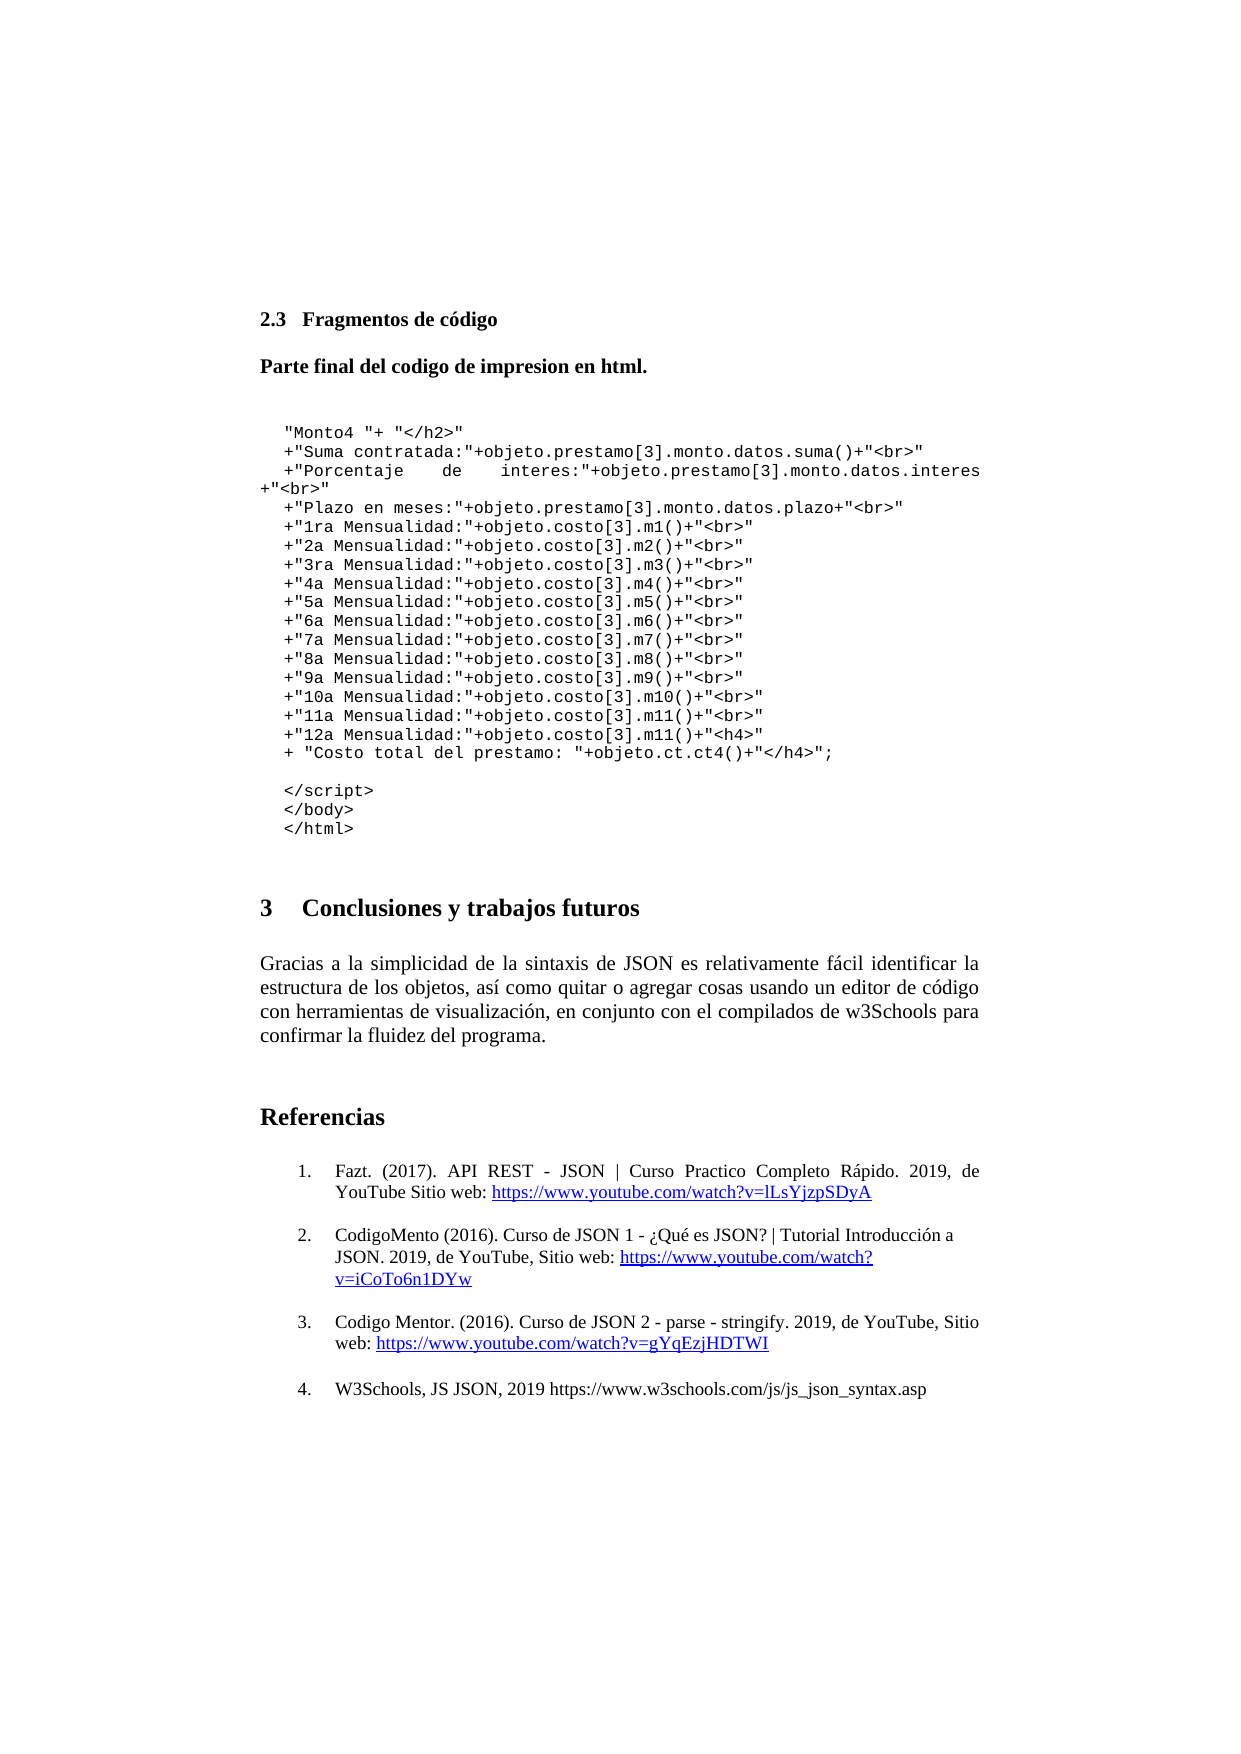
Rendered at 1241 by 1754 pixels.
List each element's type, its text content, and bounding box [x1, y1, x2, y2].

text +"10a Mensualidad:"+objeto.costo[3].m10()+"<br>" [260, 688, 980, 707]
list Conclusiones y trabajos futuros [260, 893, 980, 922]
text Gracias a la simplicidad de la sintaxis de JSON es relativamente fácil identificar la estructura de los objetos, así como quitar o agregar cosas usando un editor de código con herramientas de visualización, en conjunto con el compilados de w3Schools para confirmar la fluidez del programa. [260, 951, 980, 1047]
list CodigoMento (2016). Curso de JSON 1 - ¿Qué es JSON? | Tutorial Introducción a JSON. 2019, de YouTube, Sitio web: https://www.youtube.com/watch?v=iCoTo6n1DYw [297, 1224, 980, 1289]
text +"12a Mensualidad:"+objeto.costo[3].m11()+"<h4>" [260, 726, 980, 745]
list Fragmentos de código [260, 307, 980, 331]
text </html> [260, 820, 980, 839]
text +"Plazo en meses:"+objeto.prestamo[3].monto.datos.plazo+"<br>" [260, 500, 980, 519]
text +"2a Mensualidad:"+objeto.costo[3].m2()+"<br>" [260, 537, 980, 556]
text +"Porcentaje de interes:"+objeto.prestamo[3].monto.datos.interes +"<br>" [260, 462, 980, 500]
text + "Costo total del prestamo: "+objeto.ct.ct4()+"</h4>"; [260, 745, 980, 764]
list Fazt. (2017). API REST - JSON | Curso Practico Completo Rápido. 2019, de YouTube Sitio web: https://www.youtube.com/watch?v=lLsYjzpSDyA [297, 1159, 980, 1203]
text +"Suma contratada:"+objeto.prestamo[3].monto.datos.suma()+"<br>" [260, 443, 980, 462]
text +"6a Mensualidad:"+objeto.costo[3].m6()+"<br>" [260, 613, 980, 632]
text +"9a Mensualidad:"+objeto.costo[3].m9()+"<br>" [260, 669, 980, 688]
text "Monto4 "+ "</h2>" [260, 424, 980, 443]
text Referencias [260, 1102, 980, 1130]
text +"1ra Mensualidad:"+objeto.costo[3].m1()+"<br>" [260, 519, 980, 537]
text Parte final del codigo de impresion en html. [260, 354, 980, 378]
text </body> [260, 801, 980, 820]
text +"3ra Mensualidad:"+objeto.costo[3].m3()+"<br>" [260, 556, 980, 575]
list Codigo Mentor. (2016). Curso de JSON 2 - parse - stringify. 2019, de YouTube, Sitio web: https://www.youtube.com/watch?v=gYqEzjHDTWI [297, 1311, 980, 1354]
list W3Schools, JS JSON, 2019 https://www.w3schools.com/js/js_json_syntax.asp [297, 1378, 980, 1399]
text +"8a Mensualidad:"+objeto.costo[3].m8()+"<br>" [260, 651, 980, 669]
text </script> [260, 783, 980, 801]
text +"5a Mensualidad:"+objeto.costo[3].m5()+"<br>" [260, 594, 980, 613]
text +"4a Mensualidad:"+objeto.costo[3].m4()+"<br>" [260, 575, 980, 594]
text +"11a Mensualidad:"+objeto.costo[3].m11()+"<br>" [260, 707, 980, 726]
text +"7a Mensualidad:"+objeto.costo[3].m7()+"<br>" [260, 632, 980, 651]
